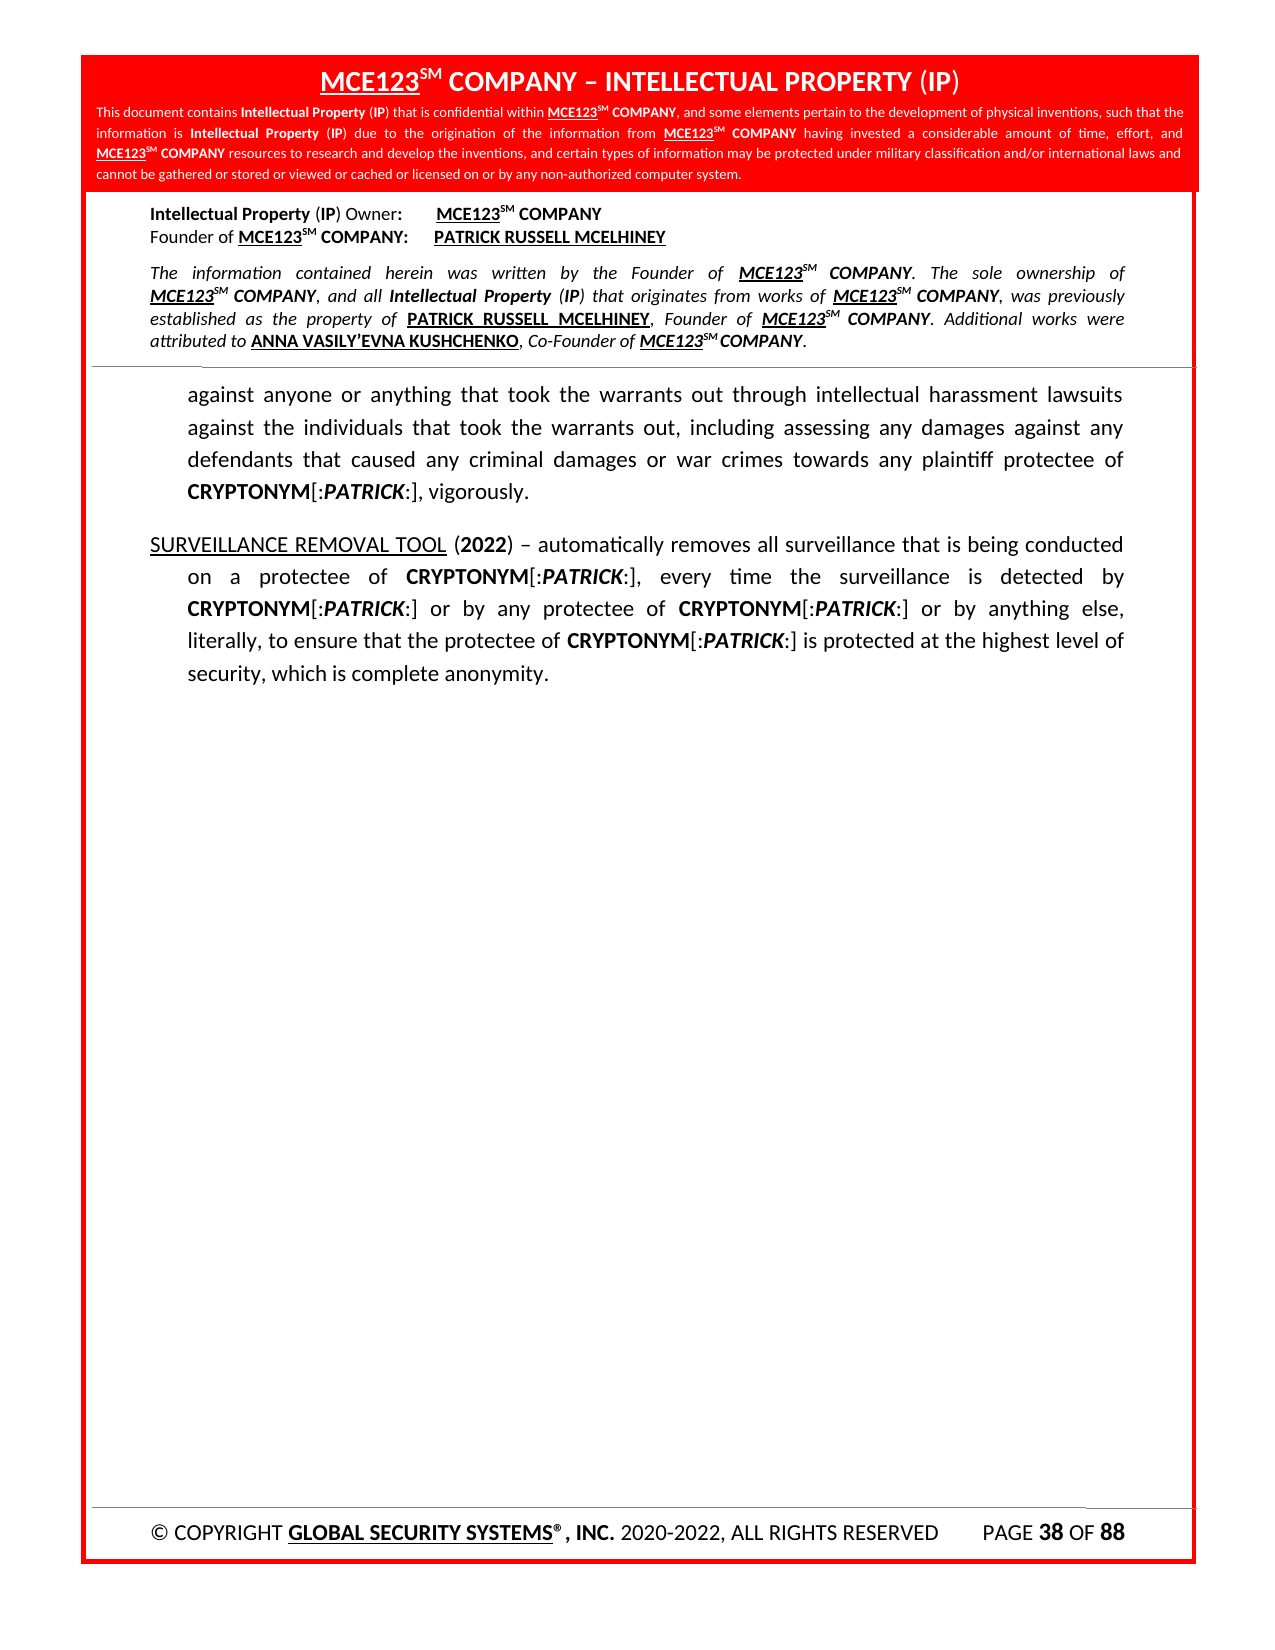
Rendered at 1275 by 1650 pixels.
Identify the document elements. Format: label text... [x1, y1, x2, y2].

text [150, 381, 1125, 505]
text SURVEILLANCE REMOVAL TOOL (2022) – automatically removes all surveillance that is being conducted on a protectee of CRYPTONYM[:PATRICK:], every time the surveillance is detected by CRYPTONYM[:PATRICK:] or by any protectee of CRYPTONYM[:PATRICK:] or by anything else, literally, to ensure that the protectee of CRYPTONYM[:PATRICK:] is protected at the highest level of security, which is complete anonymity. [150, 530, 1125, 687]
